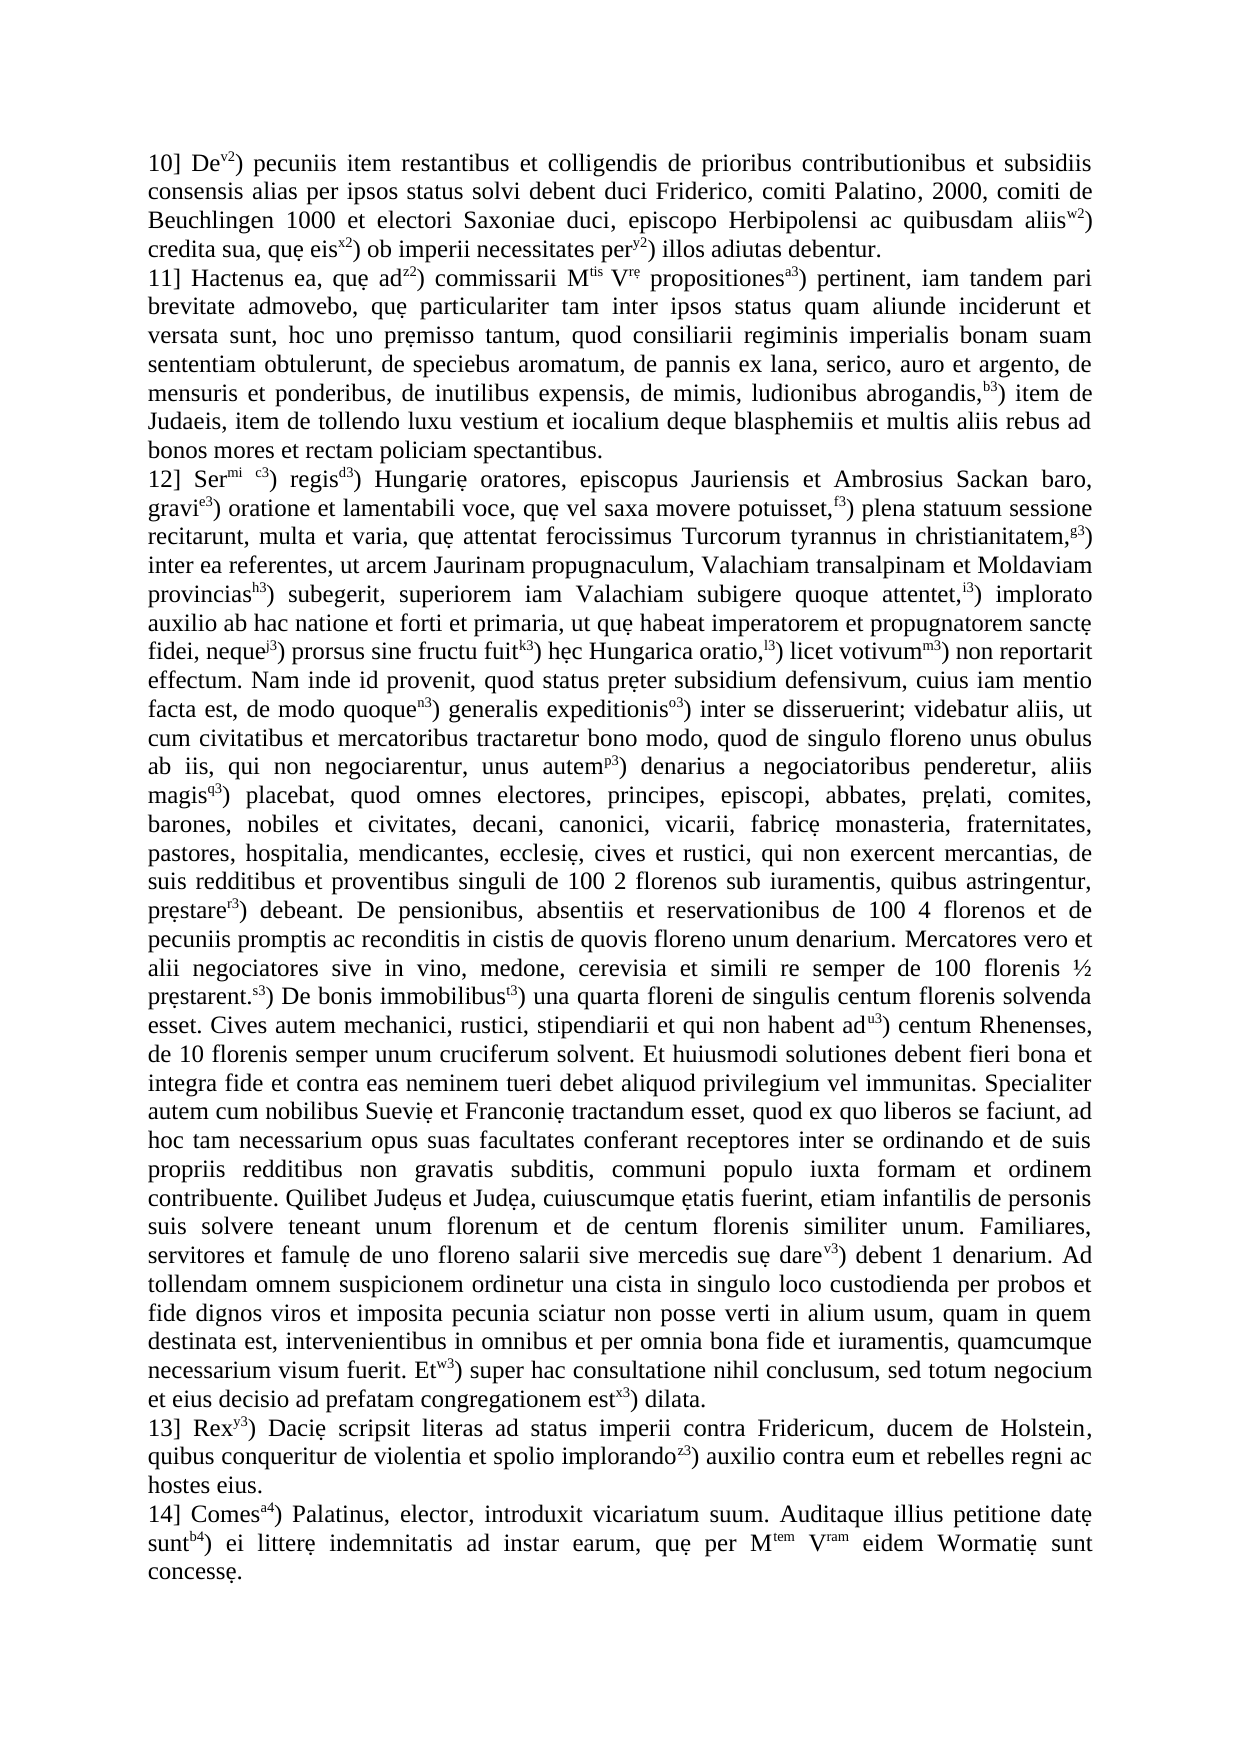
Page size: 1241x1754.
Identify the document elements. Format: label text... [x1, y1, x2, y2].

text 11] Hactenus ea, quẹ adz2) commissarii Mtis Vrẹ propositionesa3) pertinent, iam tandem pari brevitate admovebo, quẹ particulariter tam inter ipsos status quam aliunde inciderunt et versata sunt, hoc uno prẹmisso tantum, quod consiliarii regiminis imperialis bonam suam sententiam obtulerunt, de speciebus aromatum, de pannis ex lana, serico, auro et argento, de mensuris et ponderibus, de inutilibus expensis, de mimis, ludionibus abrogandis,b3) item de Judaeis, item de tollendo luxu vestium et iocalium deque blasphemiis et multis aliis rebus ad bonos mores et rectam policiam spectantibus. [148, 263, 1093, 464]
text 14] Comesa4) Palatinus, elector, introduxit vicariatum suum. Auditaque illius petitione datẹ suntb4) ei litterẹ indemnitatis ad instar earum, quẹ per Mtem Vram eidem Wormatiẹ sunt concessẹ. [148, 1499, 1093, 1585]
text 10] Dev2) pecuniis item restantibus et colligendis de prioribus contributionibus et subsidiis consensis alias per ipsos status solvi debent duci Friderico, comiti Palatino, 2000, comiti de Beuchlingen 1000 et electori Saxoniae duci, episcopo Herbipolensi ac quibusdam aliisw2) credita sua, quẹ eisx2) ob imperii necessitates pery2) illos adiutas debentur. [148, 148, 1093, 263]
text 13] Rexy3) Daciẹ scripsit literas ad status imperii contra Fridericum, ducem de Holstein, quibus conqueritur de violentia et spolio implorandoz3) auxilio contra eum et rebelles regni ac hostes eius. [148, 1413, 1093, 1499]
text 12] Sermi c3) regisd3) Hungariẹ oratores, episcopus Jauriensis et Ambrosius Sackan baro, gravie3) oratione et lamentabili voce, quẹ vel saxa movere potuisset,f3) plena statuum sessione recitarunt, multa et varia, quẹ attentat ferocissimus Turcorum tyrannus in christianitatem,g3) inter ea referentes, ut arcem Jaurinam propugnaculum, Valachiam transalpinam et Moldaviam provinciash3) subegerit, superiorem iam Valachiam subigere quoque attentet,i3) implorato auxilio ab hac natione et forti et primaria, ut quẹ habeat imperatorem et propugnatorem sanctẹ fidei, nequej3) prorsus sine fructu fuitk3) hẹc Hungarica oratio,l3) licet votivumm3) non reportarit effectum. Nam inde id provenit, quod status prẹter subsidium defensivum, cuius iam mentio facta est, de modo quoquen3) generalis expeditioniso3) inter se disseruerint; videbatur aliis, ut cum civitatibus et mercatoribus tractaretur bono modo, quod de singulo floreno unus obulus ab iis, qui non negociarentur, unus autemp3) denarius a negociatoribus penderetur, aliis magisq3) placebat, quod omnes electores, principes, episcopi, abbates, prẹlati, comites, barones, nobiles et civitates, decani, canonici, vicarii, fabricẹ monasteria, fraternitates, pastores, hospitalia, mendicantes, ecclesiẹ, cives et rustici, qui non exercent mercantias, de suis redditibus et proventibus singuli de 100 2 florenos sub iuramentis, quibus astringentur, prẹstarer3) debeant. De pensionibus, absentiis et reservationibus de 100 4 florenos et de pecuniis promptis ac reconditis in cistis de quovis floreno unum denarium. Mercatores vero et alii negociatores sive in vino, medone, cerevisia et simili re semper de 100 florenis ½ prẹstarent.s3) De bonis immobilibust3) una quarta floreni de singulis centum florenis solvenda esset. Cives autem mechanici, rustici, stipendiarii et qui non habent adu3) centum Rhenenses, de 10 florenis semper unum cruciferum solvent. Et huiusmodi solutiones debent fieri bona et integra fide et contra eas neminem tueri debet aliquod privilegium vel immunitas. Specialiter autem cum nobilibus Sueviẹ et Franconiẹ tractandum esset, quod ex quo liberos se faciunt, ad hoc tam necessarium opus suas facultates conferant receptores inter se ordinando et de suis propriis redditibus non gravatis subditis, communi populo iuxta formam et ordinem contribuente. Quilibet Judẹus et Judẹa, cuiuscumque ẹtatis fuerint, etiam infantilis de personis suis solvere teneant unum florenum et de centum florenis similiter unum. Familiares, servitores et famulẹ de uno floreno salarii sive mercedis suẹ darev3) debent 1 denarium. Ad tollendam omnem suspicionem ordinetur una cista in singulo loco custodienda per probos et fide dignos viros et imposita pecunia sciatur non posse verti in alium usum, quam in quem destinata est, intervenientibus in omnibus et per omnia bona fide et iuramentis, quamcumque necessarium visum fuerit. Etw3) super hac consultatione nihil conclusum, sed totum negocium et eius decisio ad prefatam congregationem estx3) dilata. [148, 464, 1093, 1413]
